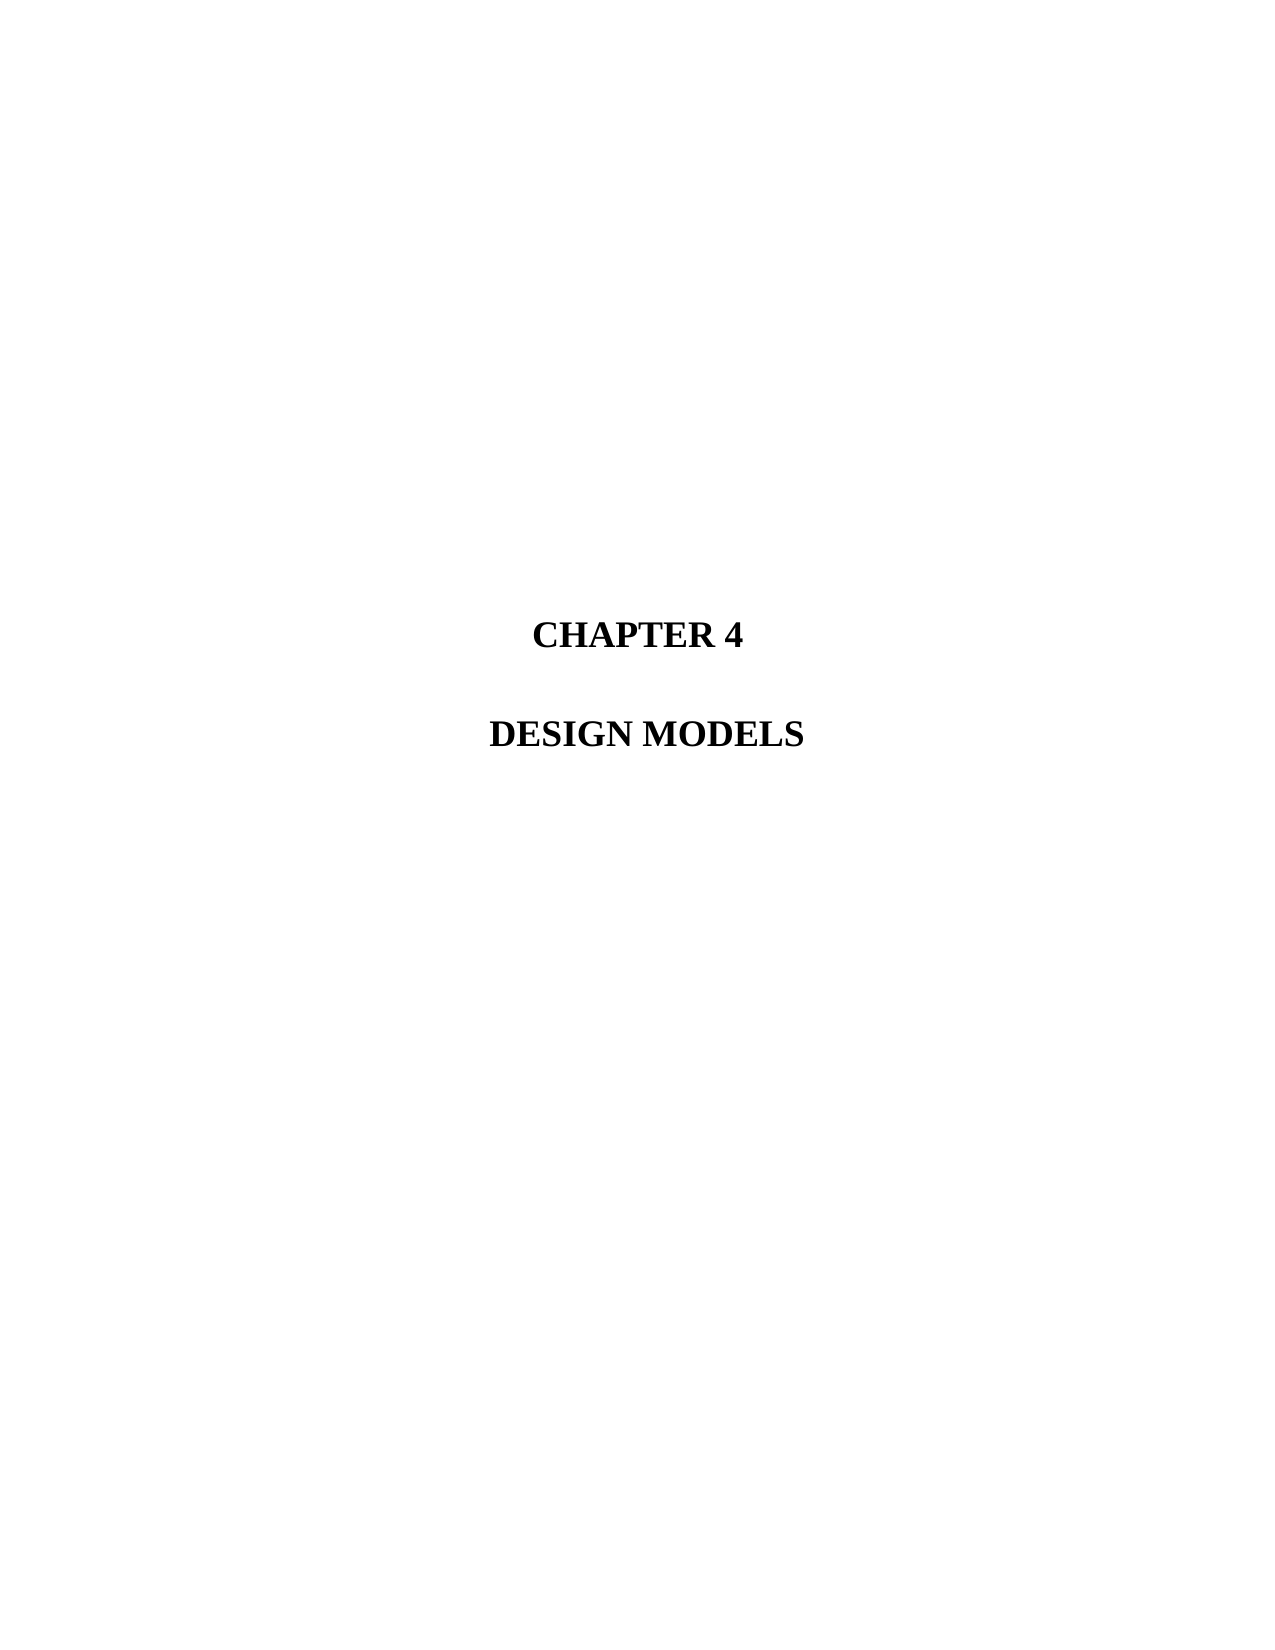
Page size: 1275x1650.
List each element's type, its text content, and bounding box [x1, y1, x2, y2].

text DESIGN MODELS [150, 711, 1125, 754]
text CHAPTER 4 [150, 612, 1125, 655]
